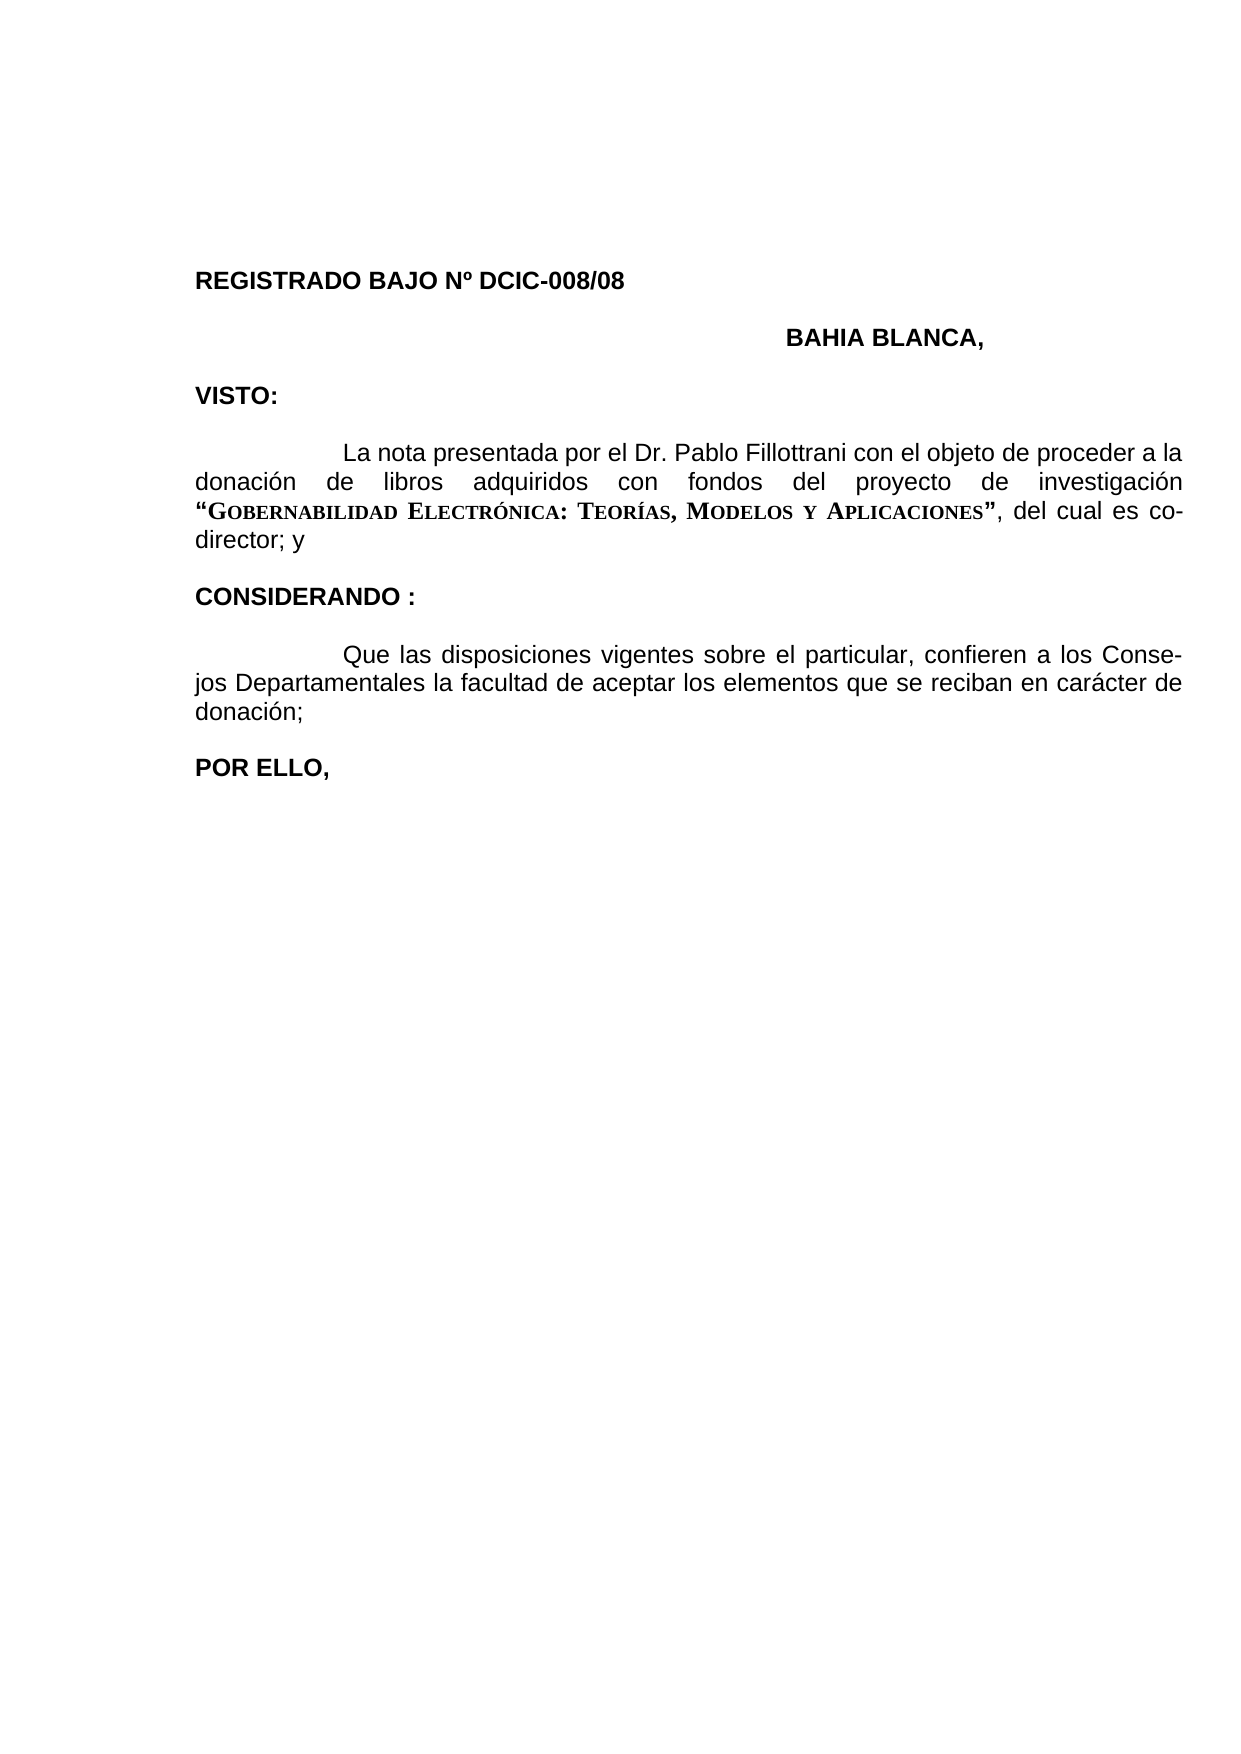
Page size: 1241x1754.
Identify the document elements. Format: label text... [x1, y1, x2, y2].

text La nota presentada por el Dr. Pablo Fillottrani con el objeto de proceder a la donación de libros adquiridos con fondos del proyecto de investigación “Gobernabilidad Electrónica: Teorías, Modelos y Aplicaciones”, del cual es co-director; y [195, 438, 1184, 553]
text POR ELLO, [195, 755, 1181, 782]
text BAHIA BLANCA, [195, 323, 1181, 352]
text CONSIDERANDO : [195, 582, 1184, 611]
text VISTO: [195, 381, 1181, 409]
subtitle REGISTRADO BAJO Nº DCIC-008/08 [195, 266, 1181, 294]
text Que las disposiciones vigentes sobre el particular, confieren a los Conse-jos Departamentales la facultad de aceptar los elementos que se reciban en carácter de donación; [195, 640, 1184, 726]
